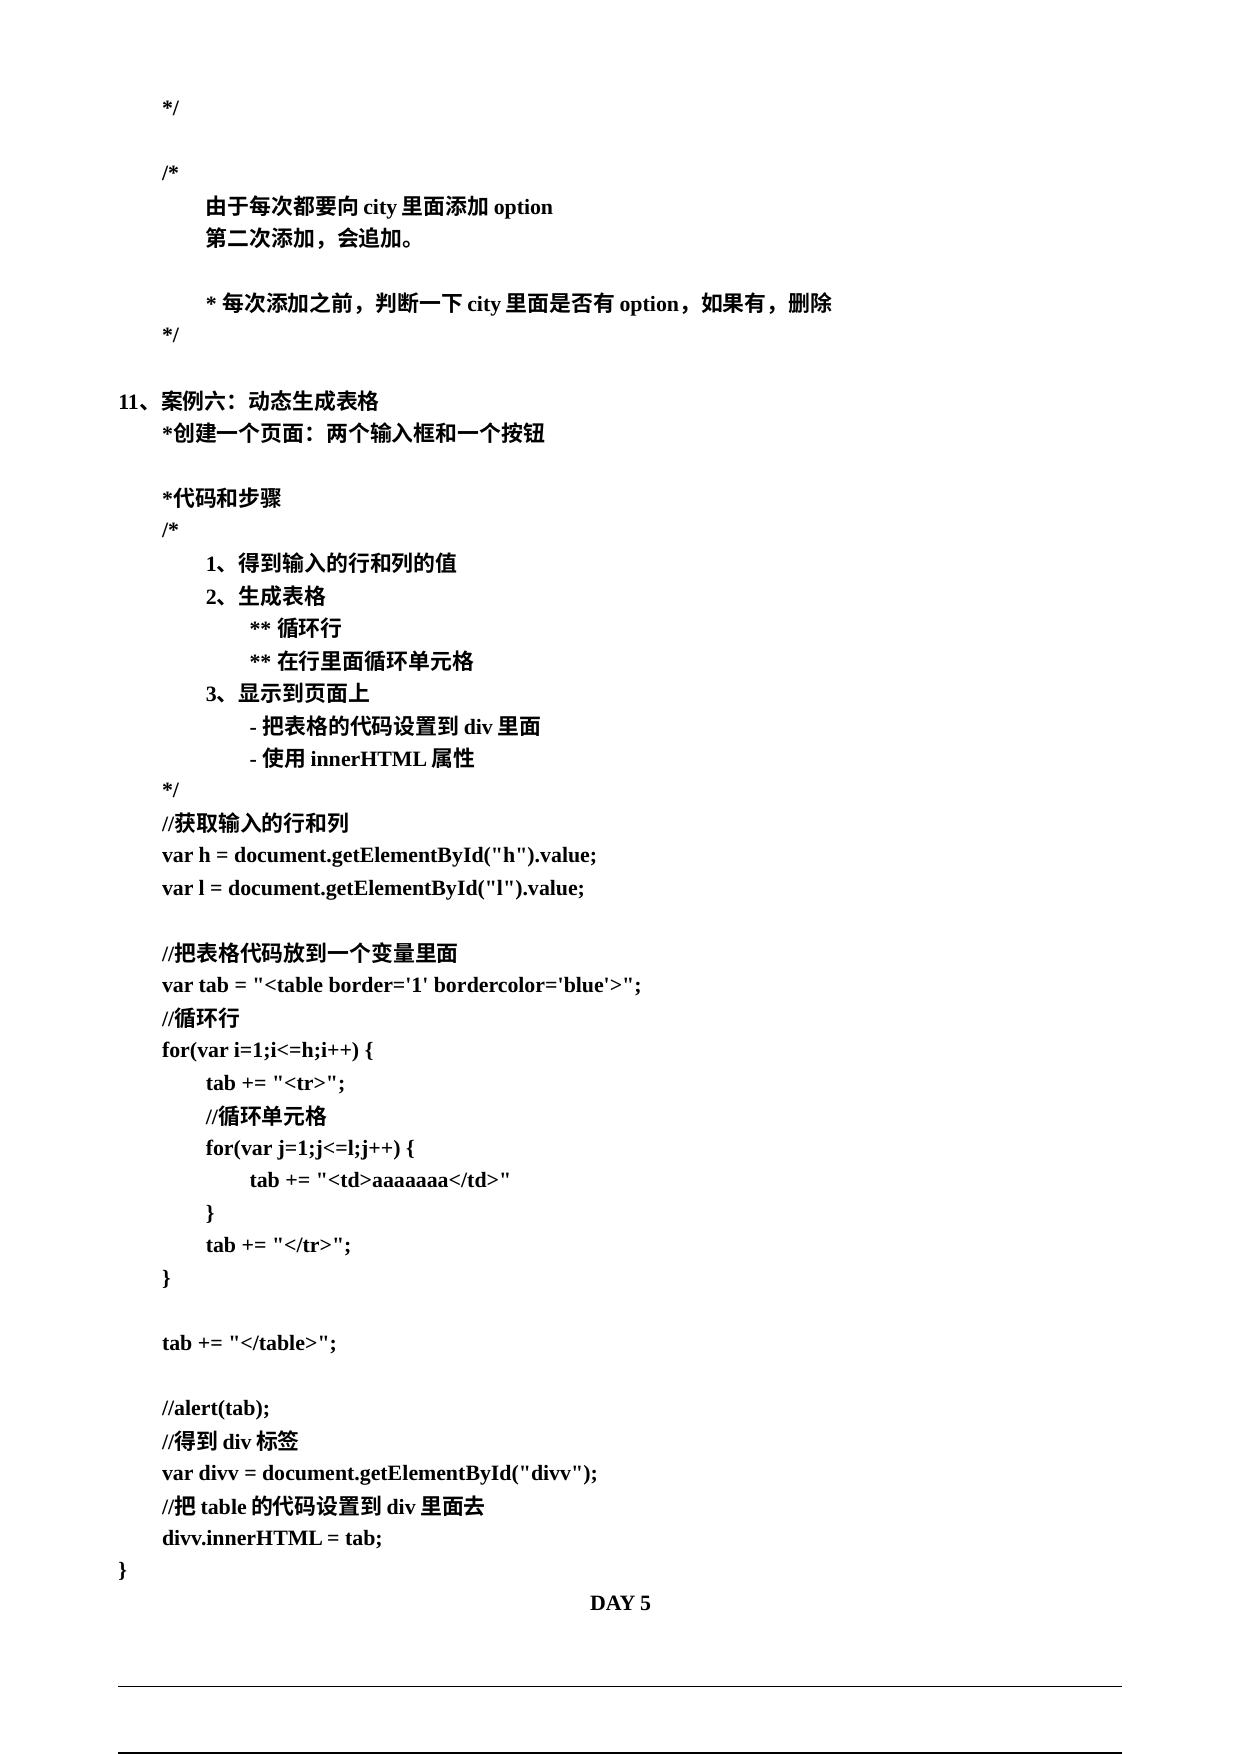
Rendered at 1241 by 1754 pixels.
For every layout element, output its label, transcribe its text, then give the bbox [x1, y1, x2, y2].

text for(var i=1;i<=h;i++) { [118, 1033, 1122, 1066]
text /* [118, 156, 1122, 188]
text 2、生成表格 [118, 578, 1122, 611]
text ** 在行里面循环单元格 [118, 643, 1122, 676]
text divv.innerHTML = tab; [118, 1521, 1122, 1553]
text tab += "</table>"; [118, 1326, 1122, 1358]
text } [118, 1196, 1122, 1228]
text - 把表格的代码设置到div里面 [118, 708, 1122, 741]
text 11、案例六：动态生成表格 [118, 383, 1122, 416]
text var h = document.getElementById("h").value; [118, 838, 1122, 871]
text tab += "<td>aaaaaaa</td>" [118, 1163, 1122, 1196]
text DAY 5 [118, 1586, 1122, 1618]
text //把表格代码放到一个变量里面 [118, 936, 1122, 968]
text var divv = document.getElementById("divv"); [118, 1456, 1122, 1488]
text 第二次添加，会追加。 [118, 221, 1122, 253]
text ** 循环行 [118, 611, 1122, 643]
text *代码和步骤 [118, 481, 1122, 513]
text */ [118, 773, 1122, 806]
text //alert(tab); [118, 1391, 1122, 1423]
text 1、得到输入的行和列的值 [118, 546, 1122, 578]
text /* [118, 513, 1122, 546]
text tab += "<tr>"; [118, 1066, 1122, 1098]
text //获取输入的行和列 [118, 806, 1122, 838]
text tab += "</tr>"; [118, 1228, 1122, 1261]
text //循环行 [118, 1001, 1122, 1033]
text - 使用innerHTML属性 [118, 741, 1122, 773]
text } [118, 1261, 1122, 1293]
text */ [118, 318, 1122, 351]
text * 每次添加之前，判断一下city里面是否有option，如果有，删除 [118, 286, 1122, 318]
text //循环单元格 [118, 1098, 1122, 1131]
text //得到div标签 [118, 1423, 1122, 1456]
text *创建一个页面：两个输入框和一个按钮 [118, 416, 1122, 448]
text for(var j=1;j<=l;j++) { [118, 1131, 1122, 1163]
text //把table的代码设置到div里面去 [118, 1488, 1122, 1521]
text */ [118, 91, 1122, 123]
text var l = document.getElementById("l").value; [118, 871, 1122, 903]
text } [118, 1553, 1122, 1586]
text 3、显示到页面上 [118, 676, 1122, 708]
text 由于每次都要向city里面添加option [118, 188, 1122, 221]
text var tab = "<table border='1' bordercolor='blue'>"; [118, 968, 1122, 1001]
